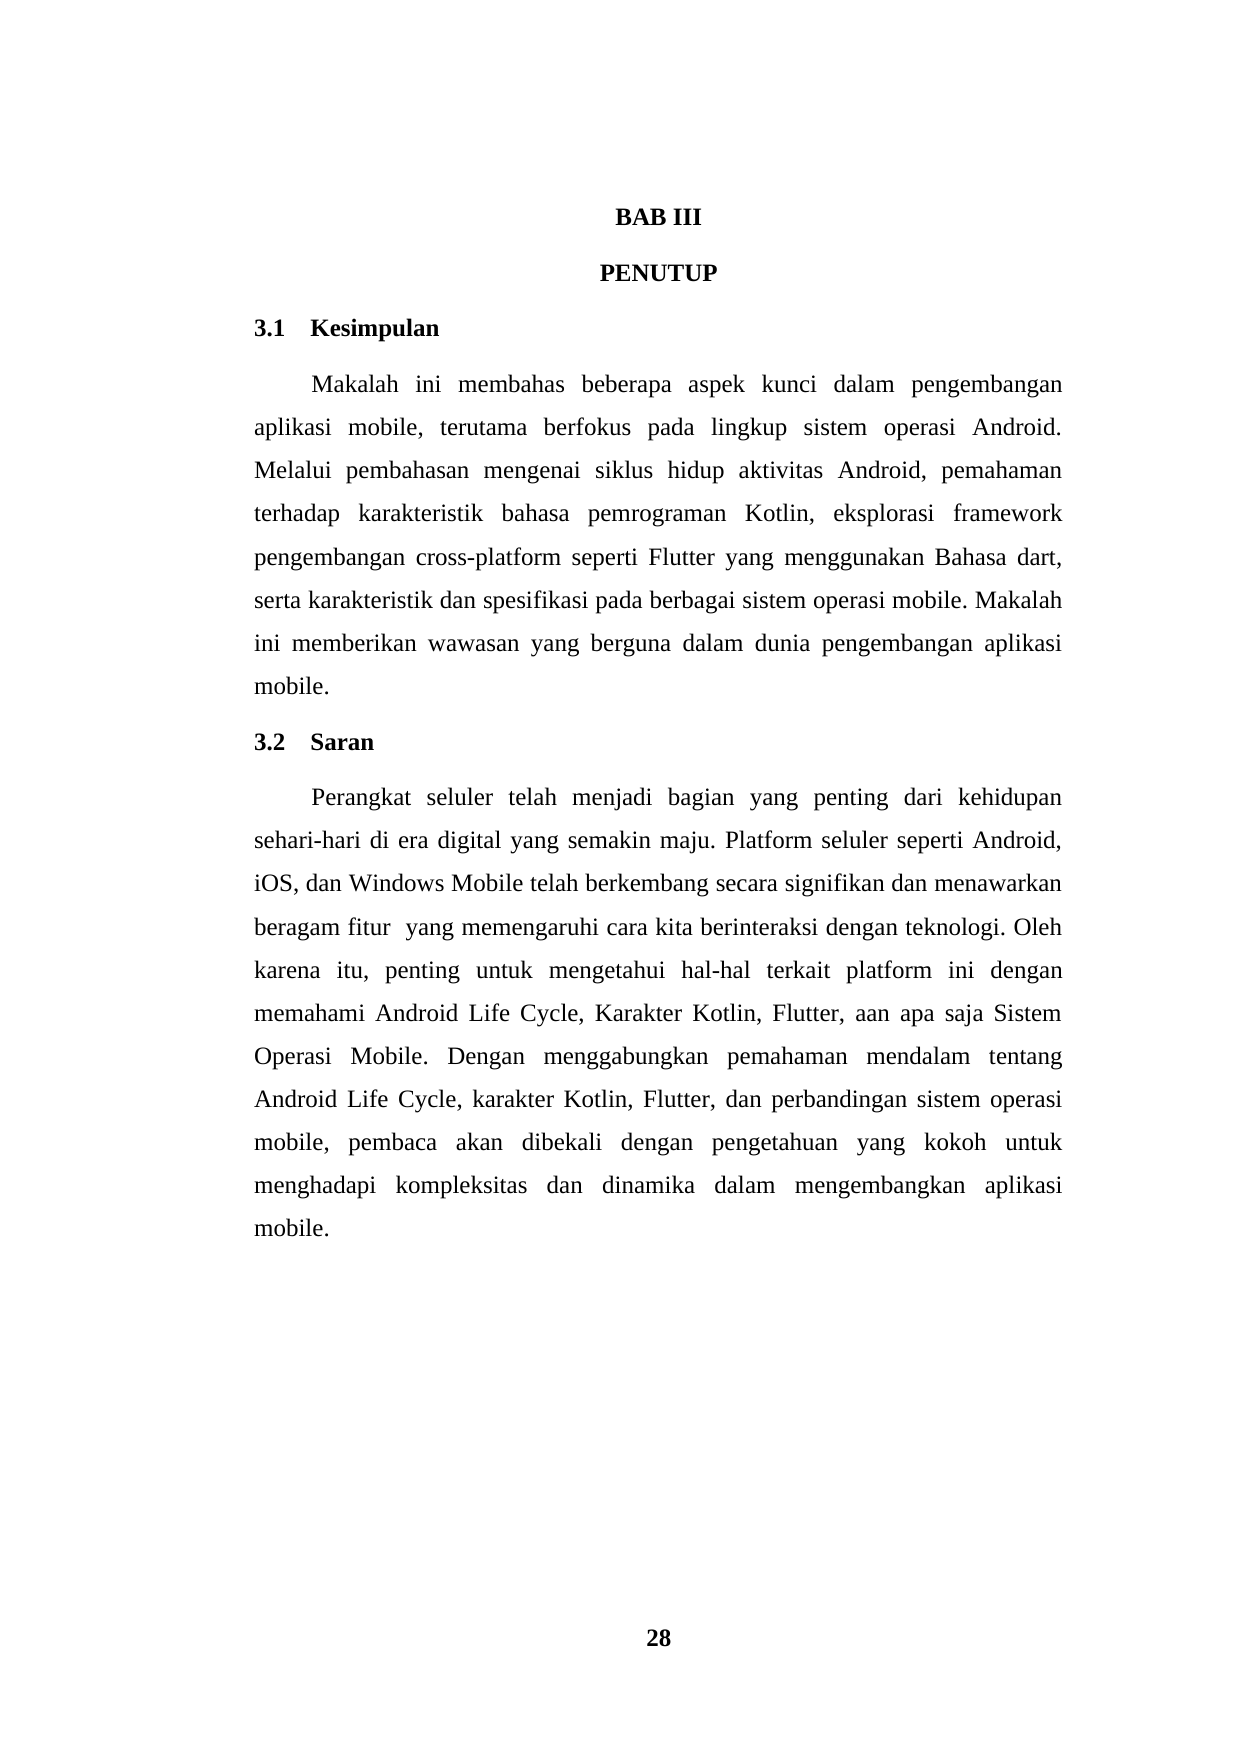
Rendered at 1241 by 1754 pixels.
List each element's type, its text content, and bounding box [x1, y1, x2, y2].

text Perangkat seluler telah menjadi bagian yang penting dari kehidupan sehari-hari di era digital yang semakin maju. Platform seluler seperti Android, iOS, dan Windows Mobile telah berkembang secara signifikan dan menawarkan beragam fitur yang memengaruhi cara kita berinteraksi dengan teknologi. Oleh karena itu, penting untuk mengetahui hal-hal terkait platform ini dengan memahami Android Life Cycle, Karakter Kotlin, Flutter, aan apa saja Sistem Operasi Mobile. Dengan menggabungkan pemahaman mendalam tentang Android Life Cycle, karakter Kotlin, Flutter, dan perbandingan sistem operasi mobile, pembaca akan dibekali dengan pengetahuan yang kokoh untuk menghadapi kompleksitas dan dinamika dalam mengembangkan aplikasi mobile. [254, 782, 1063, 1242]
subtitle BAB III [254, 202, 1063, 231]
text Makalah ini membahas beberapa aspek kunci dalam pengembangan aplikasi mobile, terutama berfokus pada lingkup sistem operasi Android. Melalui pembahasan mengenai siklus hidup aktivitas Android, pemahaman terhadap karakteristik bahasa pemrograman Kotlin, eksplorasi framework pengembangan cross-platform seperti Flutter yang menggunakan Bahasa dart, serta karakteristik dan spesifikasi pada berbagai sistem operasi mobile. Makalah ini memberikan wawasan yang berguna dalam dunia pengembangan aplikasi mobile. [254, 369, 1063, 700]
subtitle 3.1 Kesimpulan [254, 313, 1063, 342]
subtitle 3.2 Saran [254, 727, 1063, 755]
text PENUTUP [254, 258, 1063, 287]
